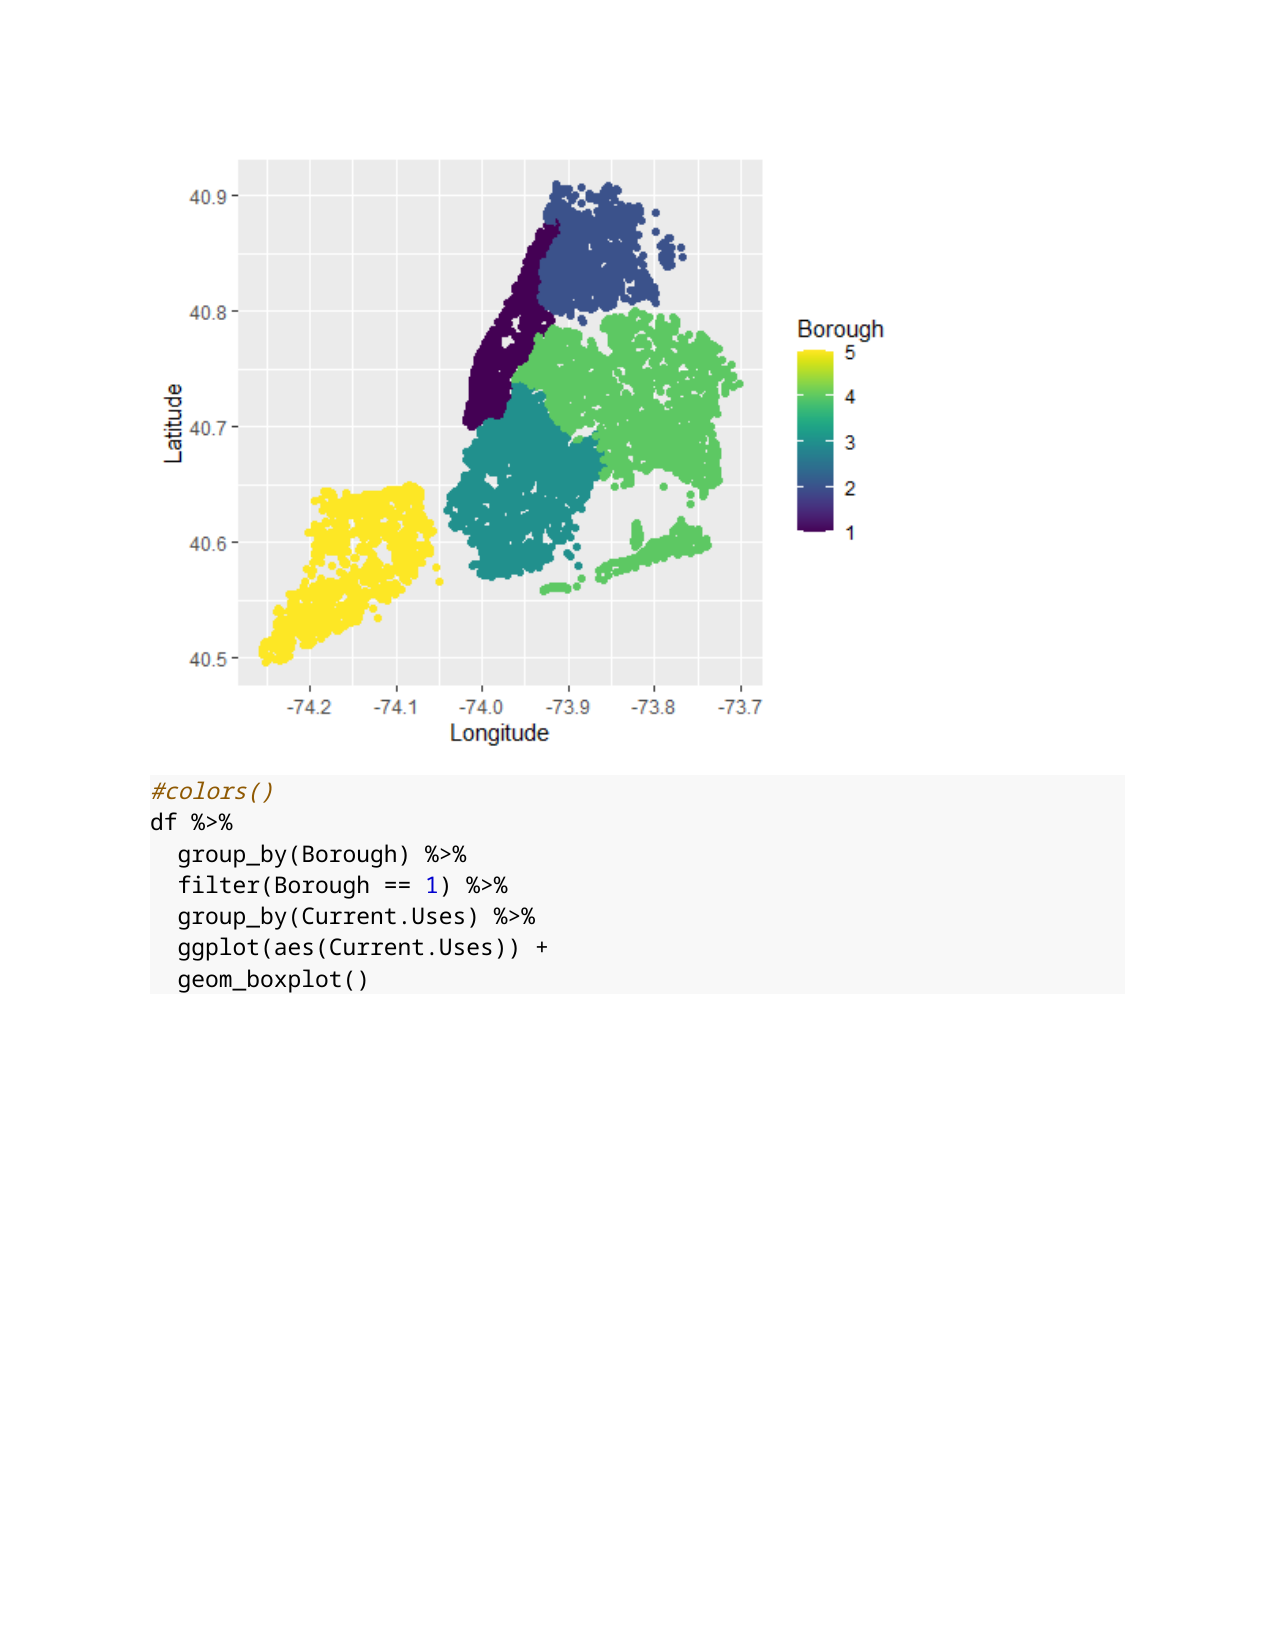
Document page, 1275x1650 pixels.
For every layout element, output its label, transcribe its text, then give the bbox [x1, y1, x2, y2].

picture [150, 150, 908, 757]
text #colors() df %>% group_by(Borough) %>% filter(Borough == 1) %>% group_by(Current.Uses) %>% ggplot(aes(Current.Uses)) + geom_boxplot() [232, 775, 1125, 994]
